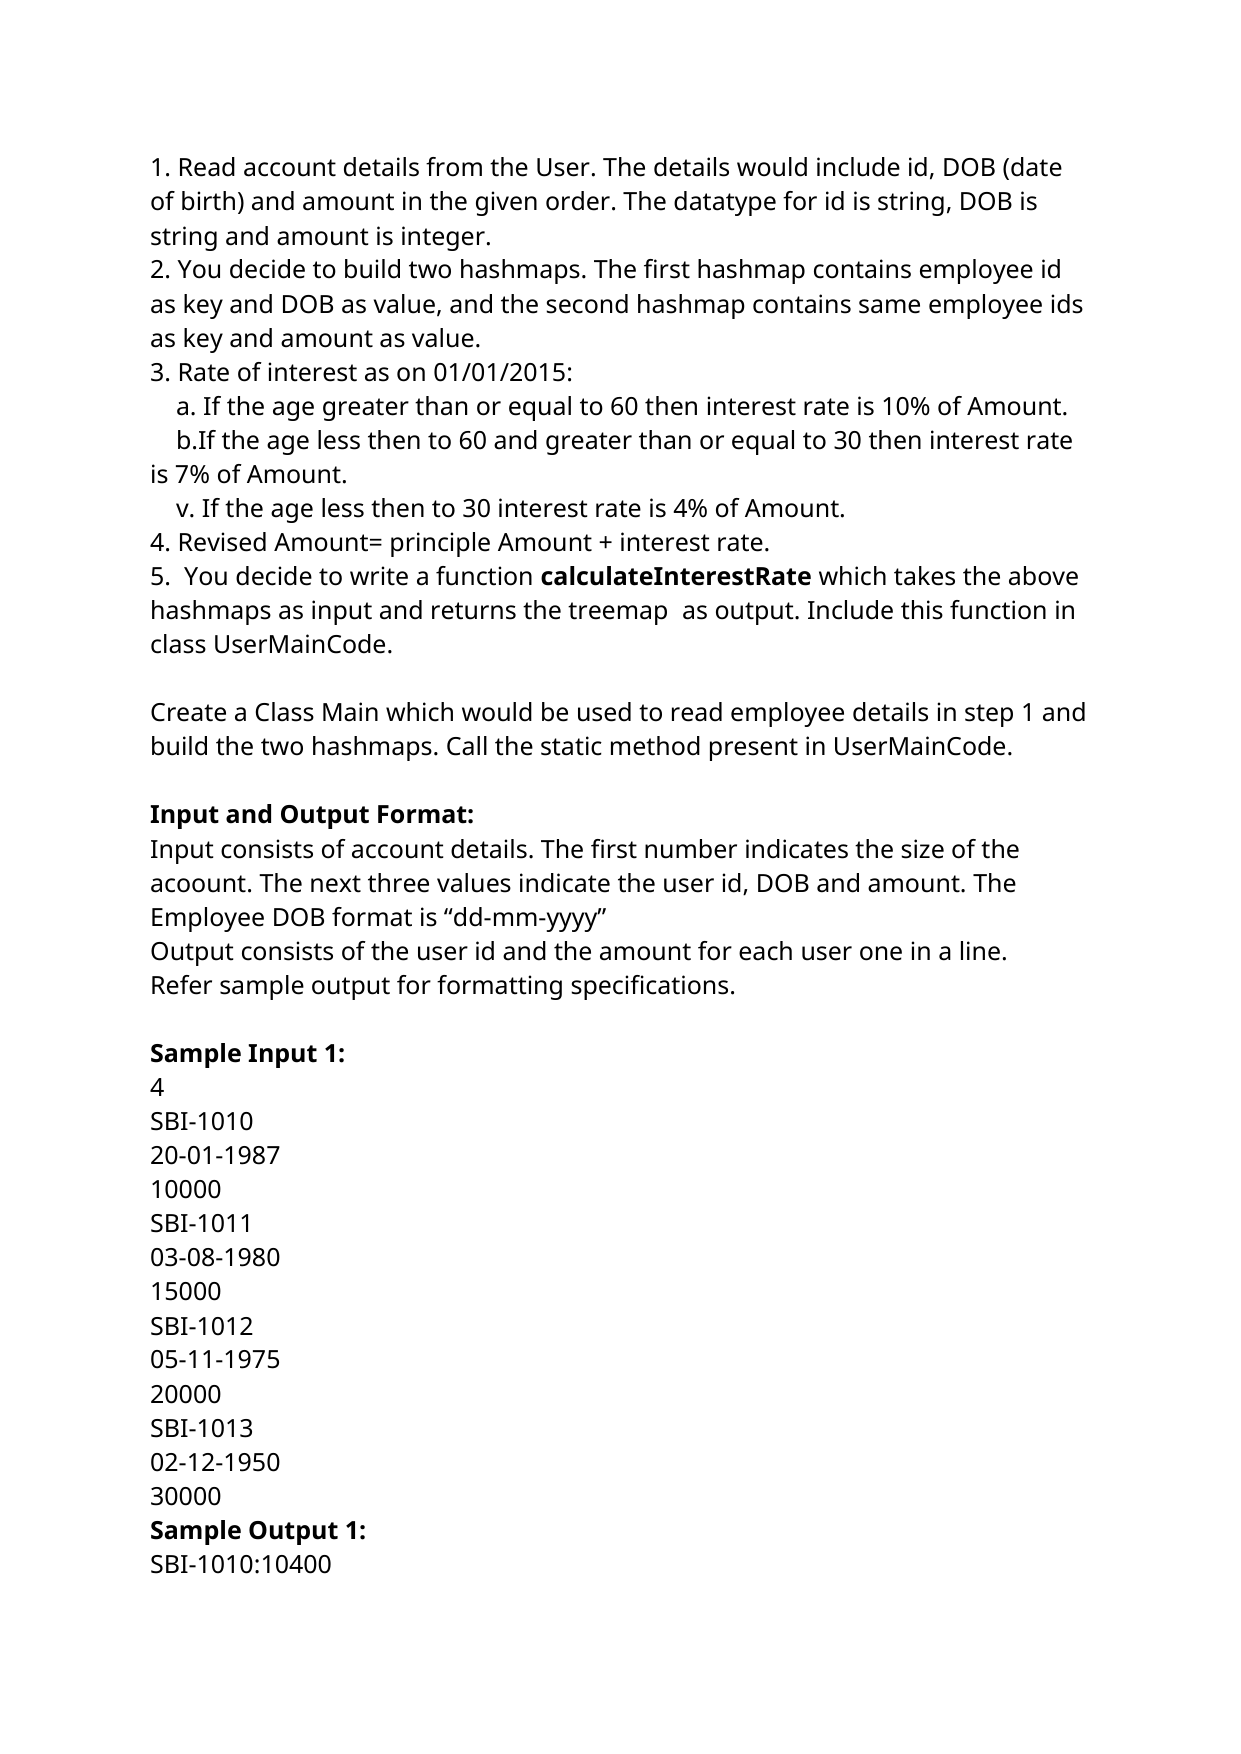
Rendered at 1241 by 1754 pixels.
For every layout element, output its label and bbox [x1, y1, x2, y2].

text [150, 150, 1090, 1581]
